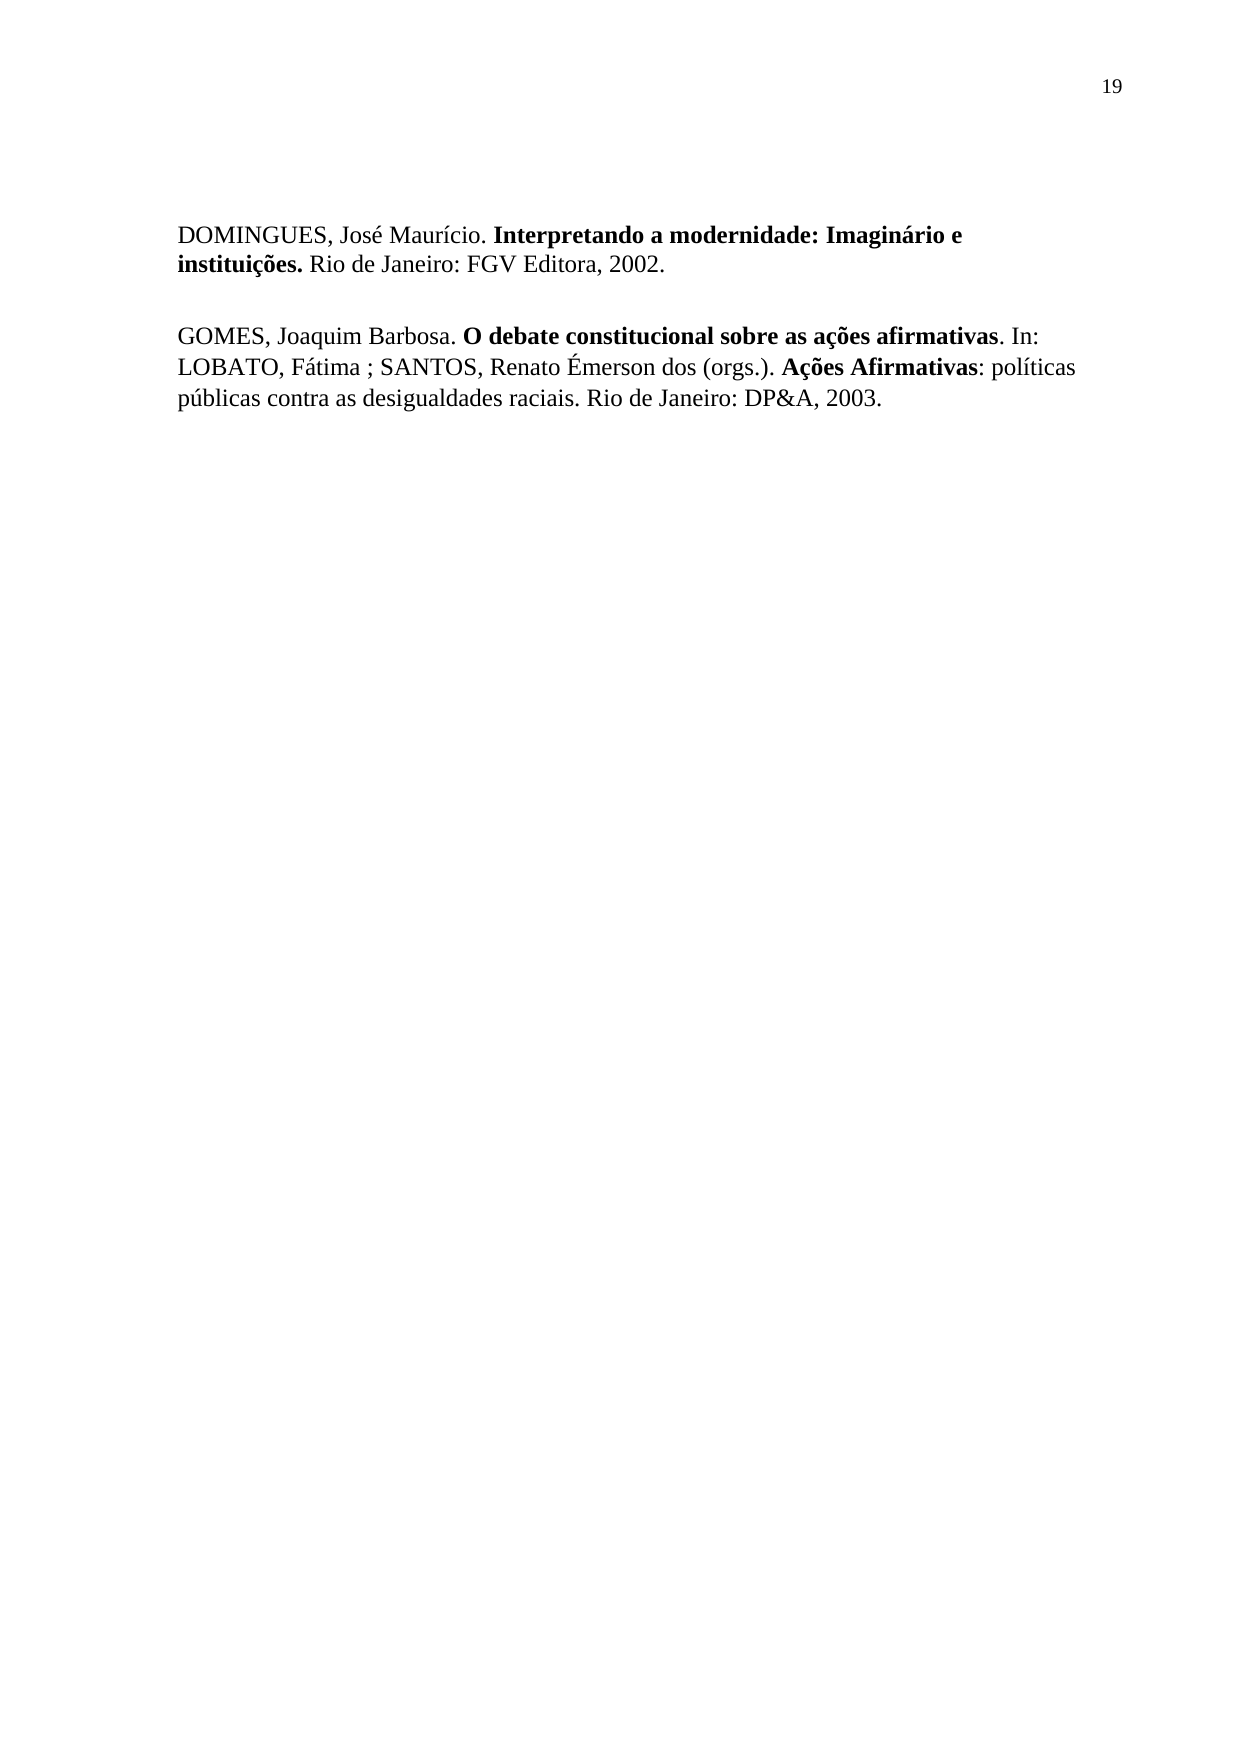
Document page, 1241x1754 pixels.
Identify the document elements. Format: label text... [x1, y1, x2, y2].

text GOMES, Joaquim Barbosa. O debate constitucional sobre as ações afirmativas. In: LOBATO, Fátima ; SANTOS, Renato Émerson dos (orgs.). Ações Afirmativas: políticas públicas contra as desigualdades raciais. Rio de Janeiro: DP&A, 2003. [177, 321, 1122, 412]
text DOMINGUES, José Maurício. Interpretando a modernidade: Imaginário e instituições. Rio de Janeiro: FGV Editora, 2002. [177, 220, 1122, 278]
